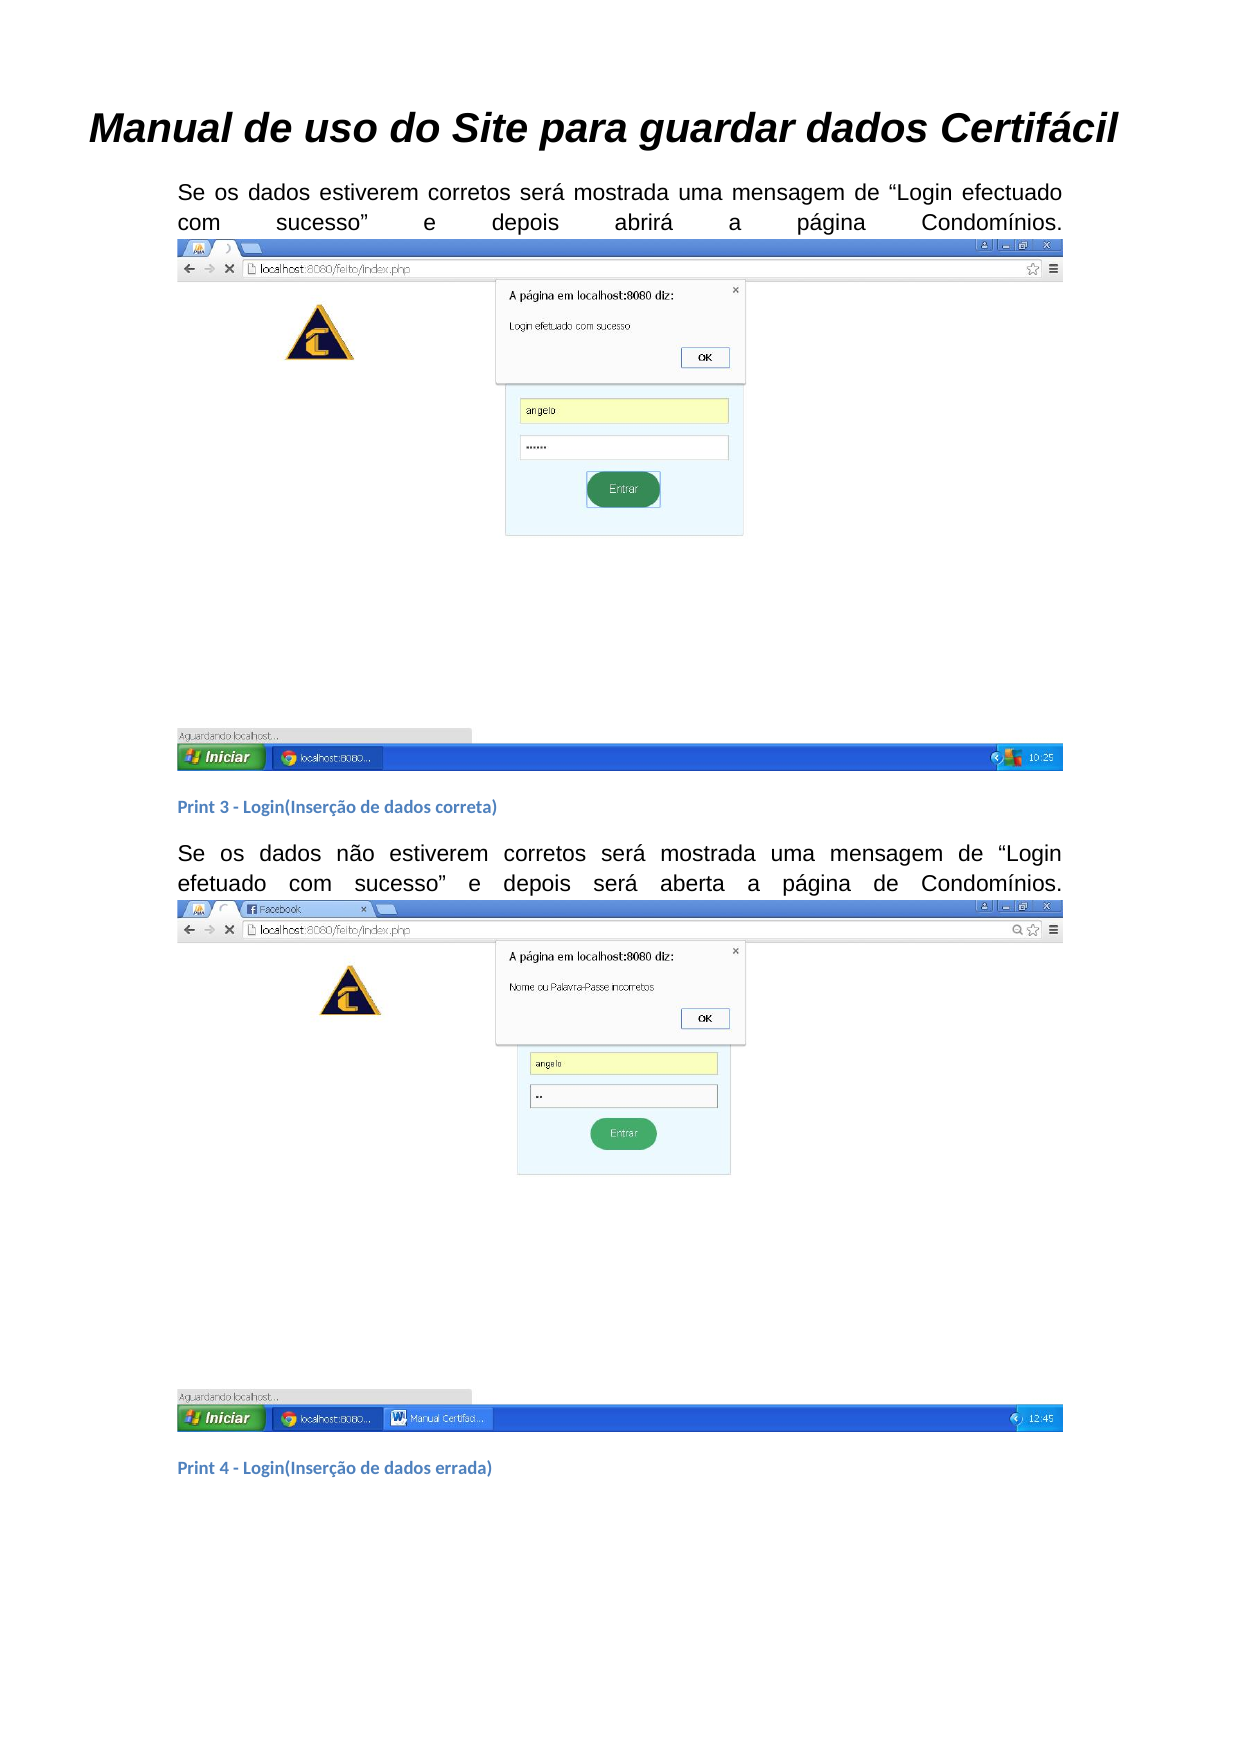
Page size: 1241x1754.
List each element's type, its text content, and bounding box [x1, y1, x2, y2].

picture [177, 239, 1063, 771]
text Se os dados não estiverem corretos será mostrada uma mensagem de “Login efetuado com sucesso” e depois será aberta a página de Condomínios. [177, 839, 1063, 900]
picture [177, 900, 1063, 1432]
text Se os dados estiverem corretos será mostrada uma mensagem de “Login efectuado com sucesso” e depois abrirá a página Condomínios. [177, 179, 1063, 239]
